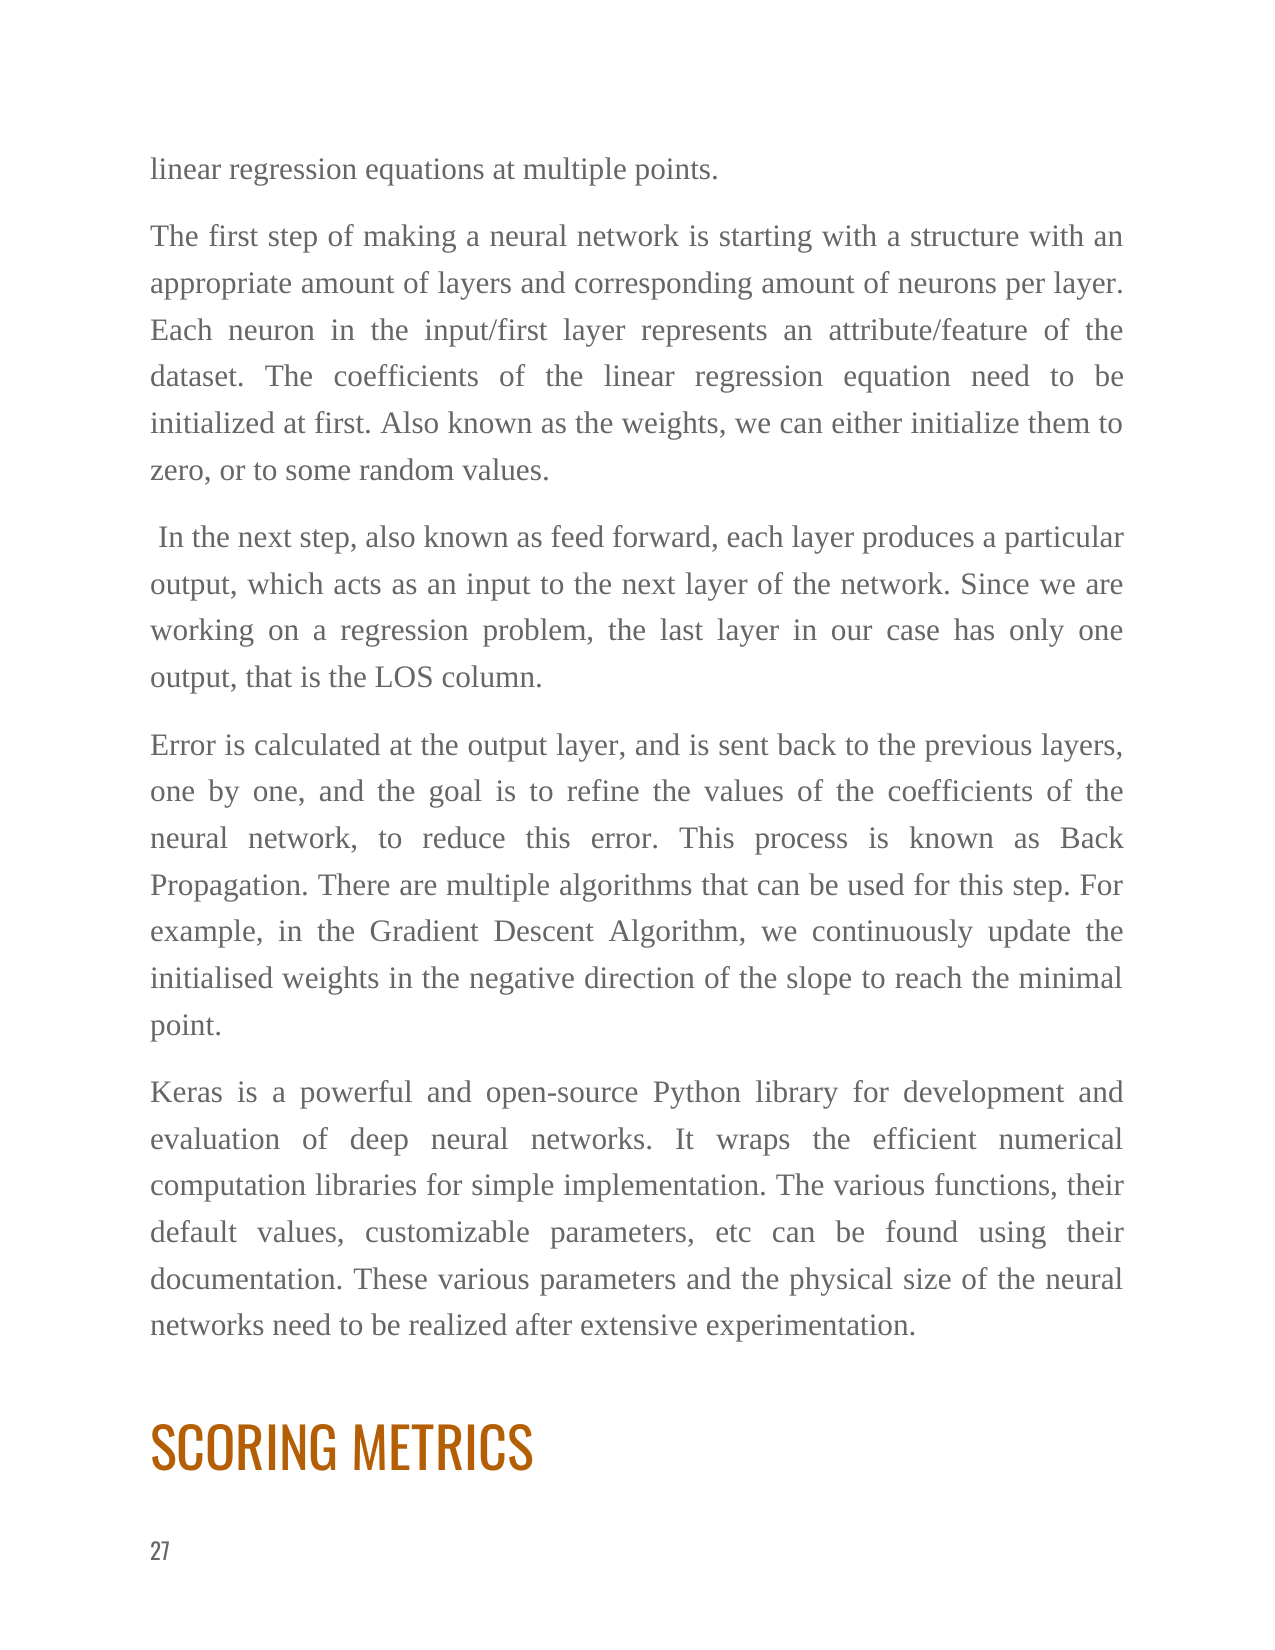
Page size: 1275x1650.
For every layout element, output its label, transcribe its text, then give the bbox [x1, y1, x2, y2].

text Error is calculated at the output layer, and is sent back to the previous layers, one by one, and the goal is to refine the values of the coefficients of the neural network, to reduce this error. This process is known as Back Propagation. There are multiple algorithms that can be used for this step. For example, in the Gradient Descent Algorithm, we continuously update the initialised weights in the negative direction of the slope to reach the minimal point. [150, 726, 1125, 1042]
subtitle SCORING METRICS [150, 1403, 1125, 1487]
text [150, 150, 1125, 186]
text Keras is a powerful and open-source Python library for development and evaluation of deep neural networks. It wraps the efficient numerical computation libraries for simple implementation. The various functions, their default values, customizable parameters, etc can be found using their documentation. These various parameters and the physical size of the neural networks need to be realized after extensive experimentation. [150, 1073, 1125, 1343]
text The first step of making a neural network is starting with a structure with an appropriate amount of layers and corresponding amount of neurons per layer. Each neuron in the input/first layer represents an attribute/feature of the dataset. The coefficients of the linear regression equation need to be initialized at first. Also known as the weights, we can either initialize them to zero, or to some random values. [150, 217, 1125, 487]
text In the next step, also known as feed forward, each layer produces a particular output, which acts as an input to the next layer of the network. Since we are working on a regression problem, the last layer in our case has only one output, that is the LOS column. [150, 518, 1125, 694]
